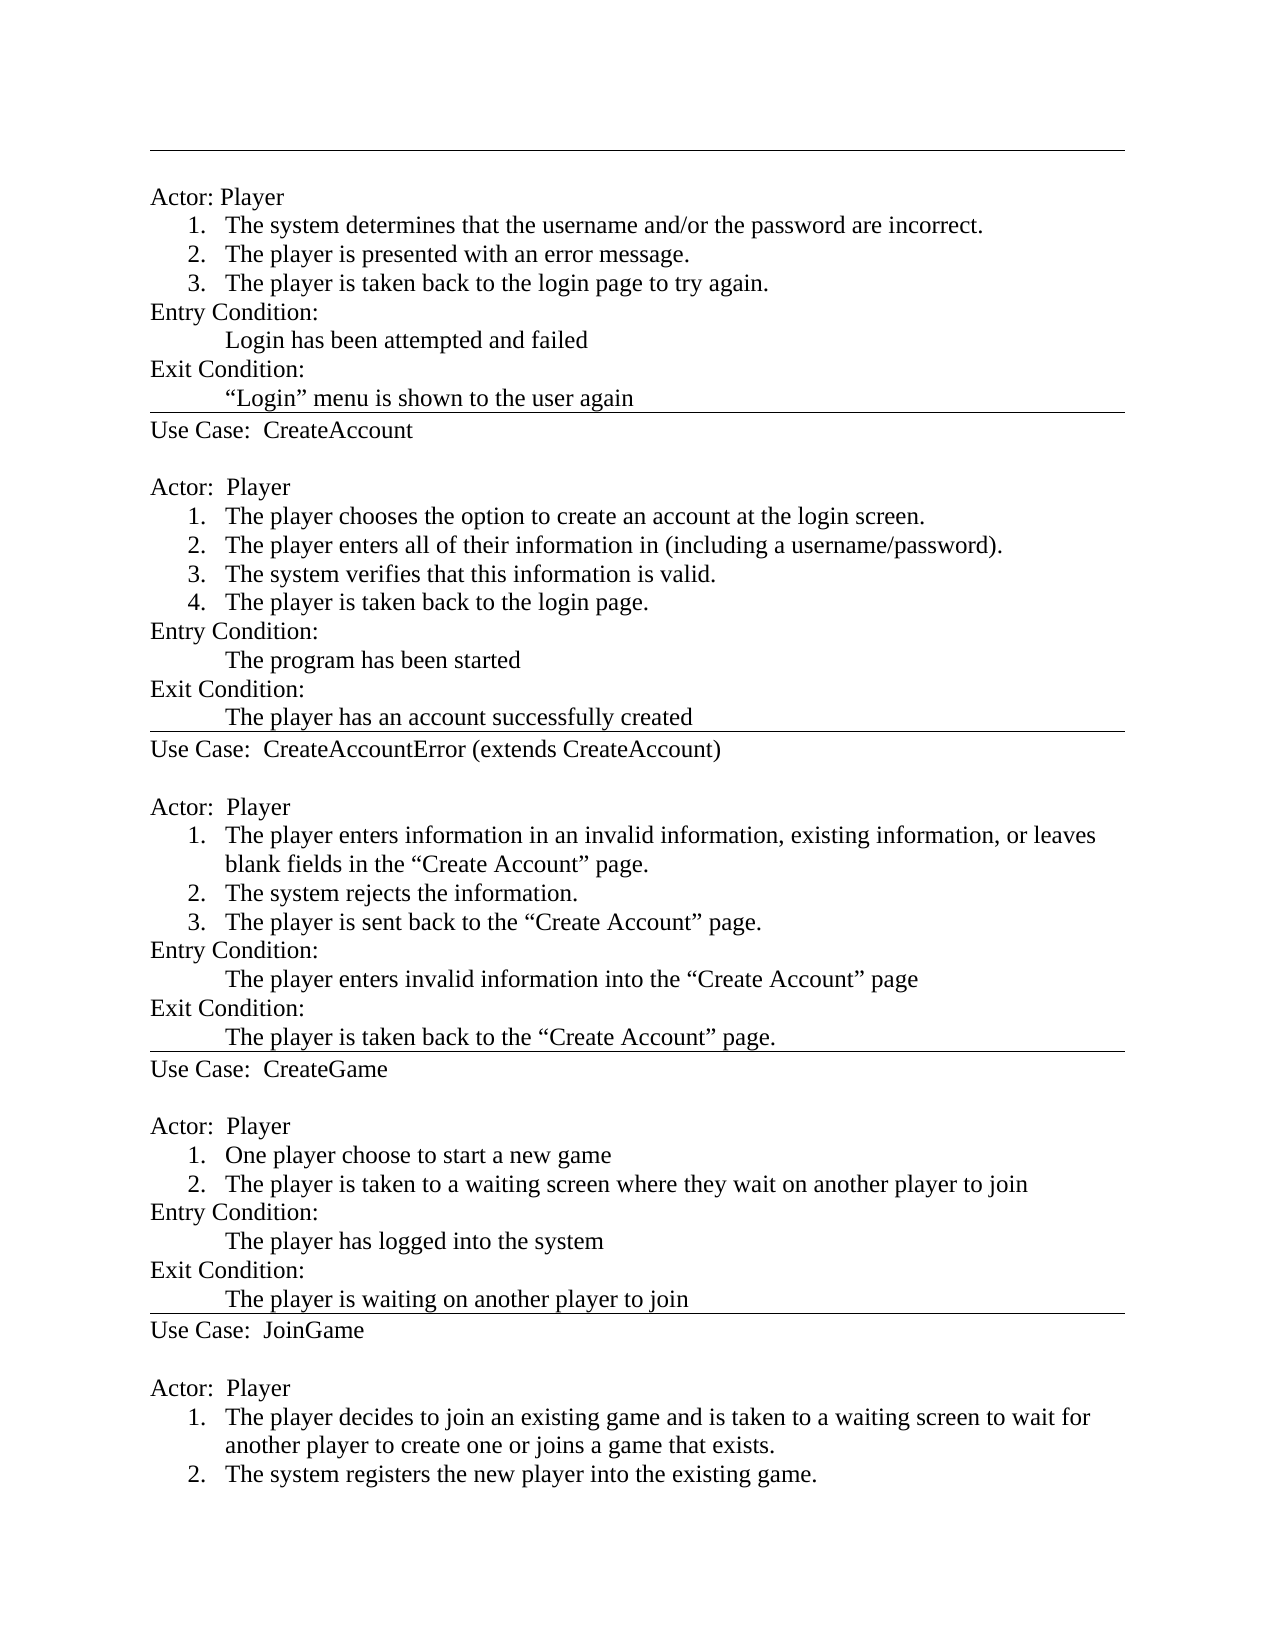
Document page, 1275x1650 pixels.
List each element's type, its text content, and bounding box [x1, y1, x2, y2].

list The player is presented with an error message. [187, 239, 1125, 268]
text “Login” menu is shown to the user again [150, 383, 1125, 412]
text Login has been attempted and failed [150, 326, 1125, 354]
list The system rejects the information. [187, 878, 1125, 907]
list One player choose to start a new game [187, 1140, 1125, 1169]
list The player enters information in an invalid information, existing information, or leaves blank fields in the “Create Account” page. [187, 821, 1125, 878]
text Entry Condition: [150, 1197, 1125, 1226]
text The program has been started [150, 645, 1125, 674]
text The player has an account successfully created [150, 702, 1125, 731]
list The player is sent back to the “Create Account” page. [187, 907, 1125, 936]
text Actor: Player [150, 1373, 1125, 1402]
text Actor: Player [150, 472, 1125, 501]
text The player is waiting on another player to join [150, 1284, 1125, 1312]
list The player chooses the option to create an account at the login screen. [187, 501, 1125, 530]
text The player enters invalid information into the “Create Account” page [150, 964, 1125, 993]
text Actor: Player [150, 182, 1125, 211]
text Exit Condition: [150, 993, 1125, 1022]
text The player is taken back to the “Create Account” page. [150, 1022, 1125, 1051]
text Entry Condition: [150, 936, 1125, 964]
text Exit Condition: [150, 1255, 1125, 1284]
list The player decides to join an existing game and is taken to a waiting screen to wait for another player to create one or joins a game that exists. [187, 1402, 1125, 1459]
text The player has logged into the system [150, 1226, 1125, 1255]
list The player is taken back to the login page. [187, 587, 1125, 616]
list The system verifies that this information is valid. [187, 559, 1125, 587]
list The player is taken back to the login page to try again. [187, 268, 1125, 297]
list The system registers the new player into the existing game. [187, 1459, 1125, 1488]
list The player is taken to a waiting screen where they wait on another player to join [187, 1169, 1125, 1197]
text Entry Condition: [150, 297, 1125, 326]
text Exit Condition: [150, 354, 1125, 383]
text Actor: Player [150, 1111, 1125, 1140]
text Use Case: JoinGame [150, 1314, 1125, 1344]
text Entry Condition: [150, 616, 1125, 645]
text Use Case: CreateGame [150, 1052, 1125, 1082]
text Exit Condition: [150, 674, 1125, 702]
text Use Case: CreateAccount [150, 413, 1125, 444]
text Actor: Player [150, 792, 1125, 821]
text Use Case: CreateAccountError (extends CreateAccount) [150, 732, 1125, 763]
list The player enters all of their information in (including a username/password). [187, 530, 1125, 559]
list The system determines that the username and/or the password are incorrect. [187, 211, 1125, 239]
